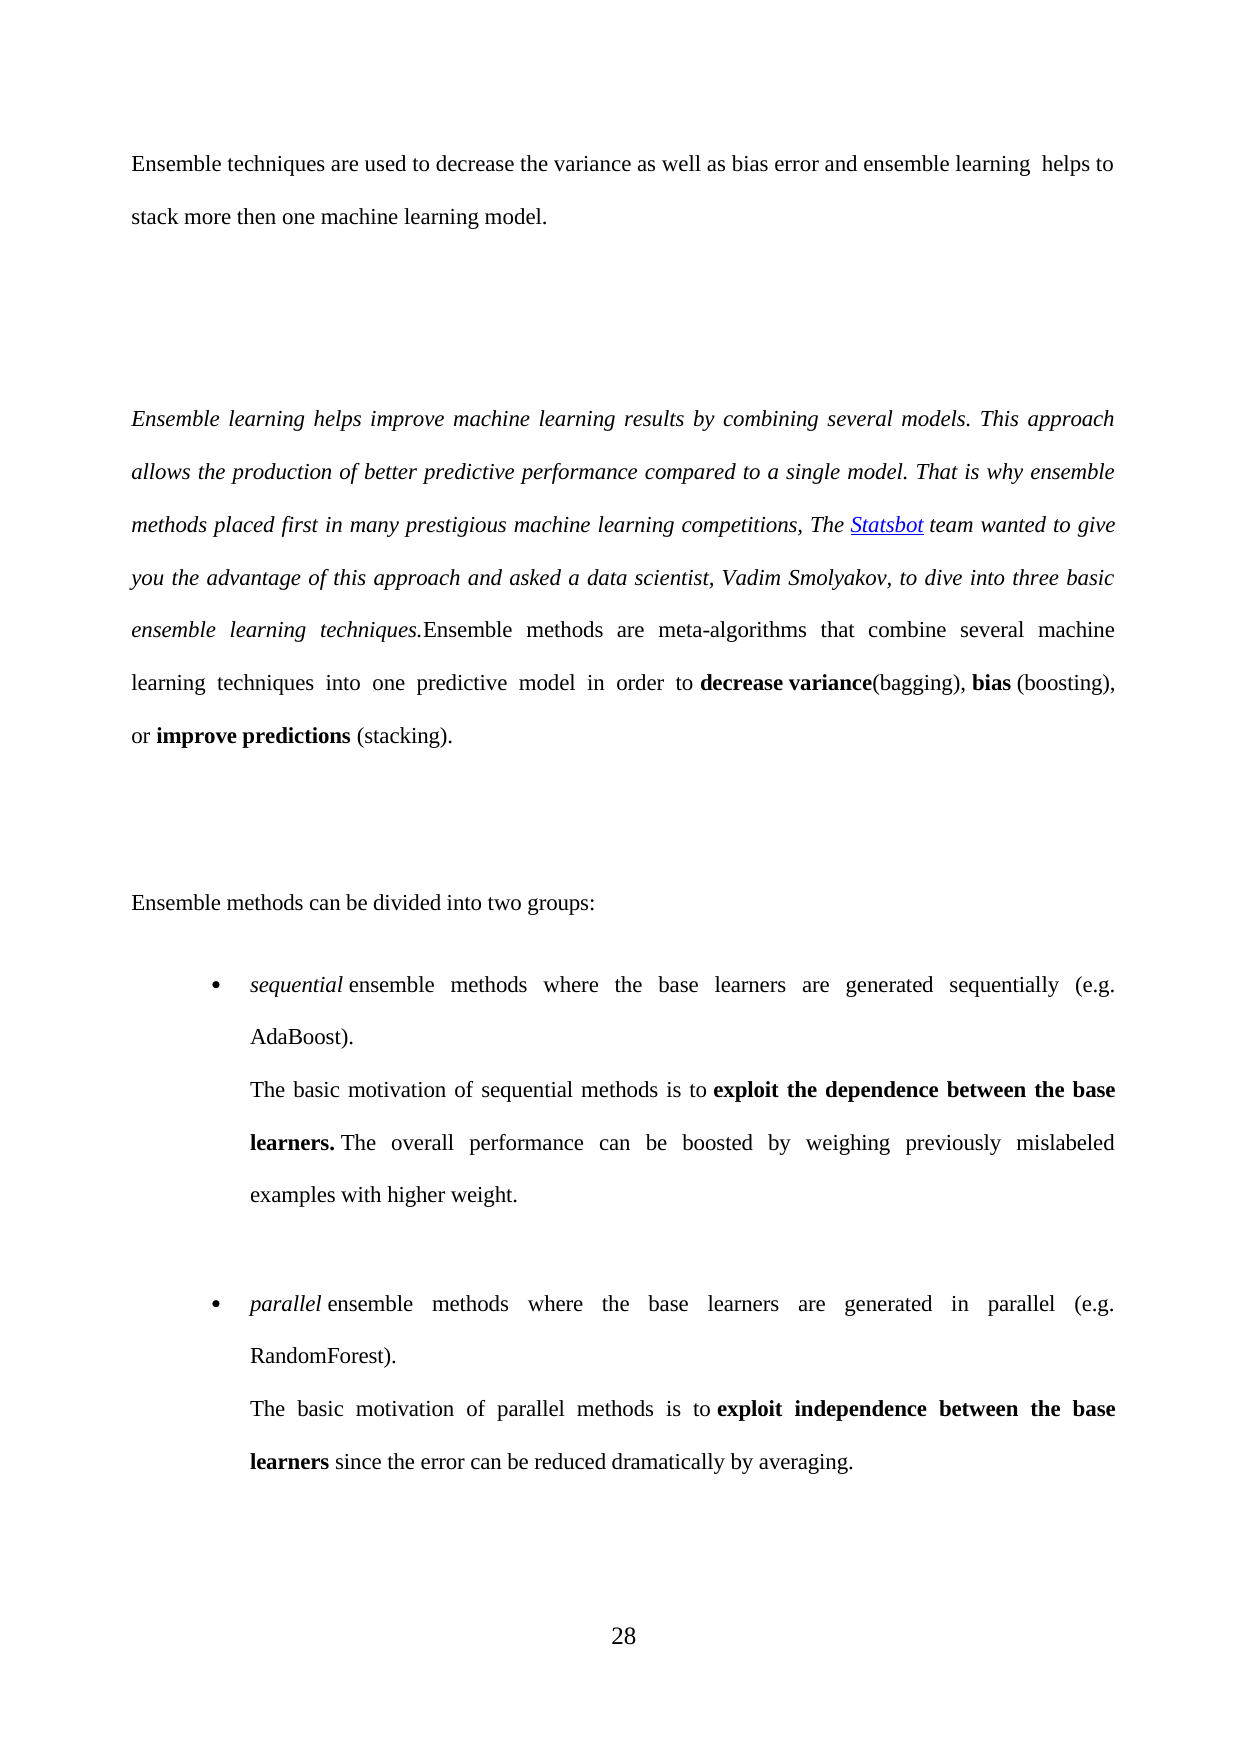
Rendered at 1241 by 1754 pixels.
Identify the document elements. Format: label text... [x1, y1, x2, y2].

text Ensemble methods can be divided into two groups: [131, 889, 1116, 915]
text Ensemble techniques are used to decrease the variance as well as bias error and ensemble learning helps to stack more then one machine learning model. [131, 150, 1116, 229]
text Ensemble learning helps improve machine learning results by combining several models. This approach allows the production of better predictive performance compared to a single model. That is why ensemble methods placed first in many prestigious machine learning competitions, The Statsbot team wanted to give you the advantage of this approach and asked a data scientist, Vadim Smolyakov, to dive into three basic ensemble learning techniques.Ensemble methods are meta-algorithms that combine several machine learning techniques into one predictive model in order to decrease variance(bagging), bias (boosting), or improve predictions (stacking). [131, 405, 1116, 748]
list sequential ensemble methods where the base learners are generated sequentially (e.g. AdaBoost). The basic motivation of sequential methods is to exploit the dependence between the base learners. The overall performance can be boosted by weighing previously mislabeled examples with higher weight. [212, 971, 1116, 1208]
list parallel ensemble methods where the base learners are generated in parallel (e.g. RandomForest). The basic motivation of parallel methods is to exploit independence between the base learners since the error can be reduced dramatically by averaging. [212, 1289, 1116, 1474]
